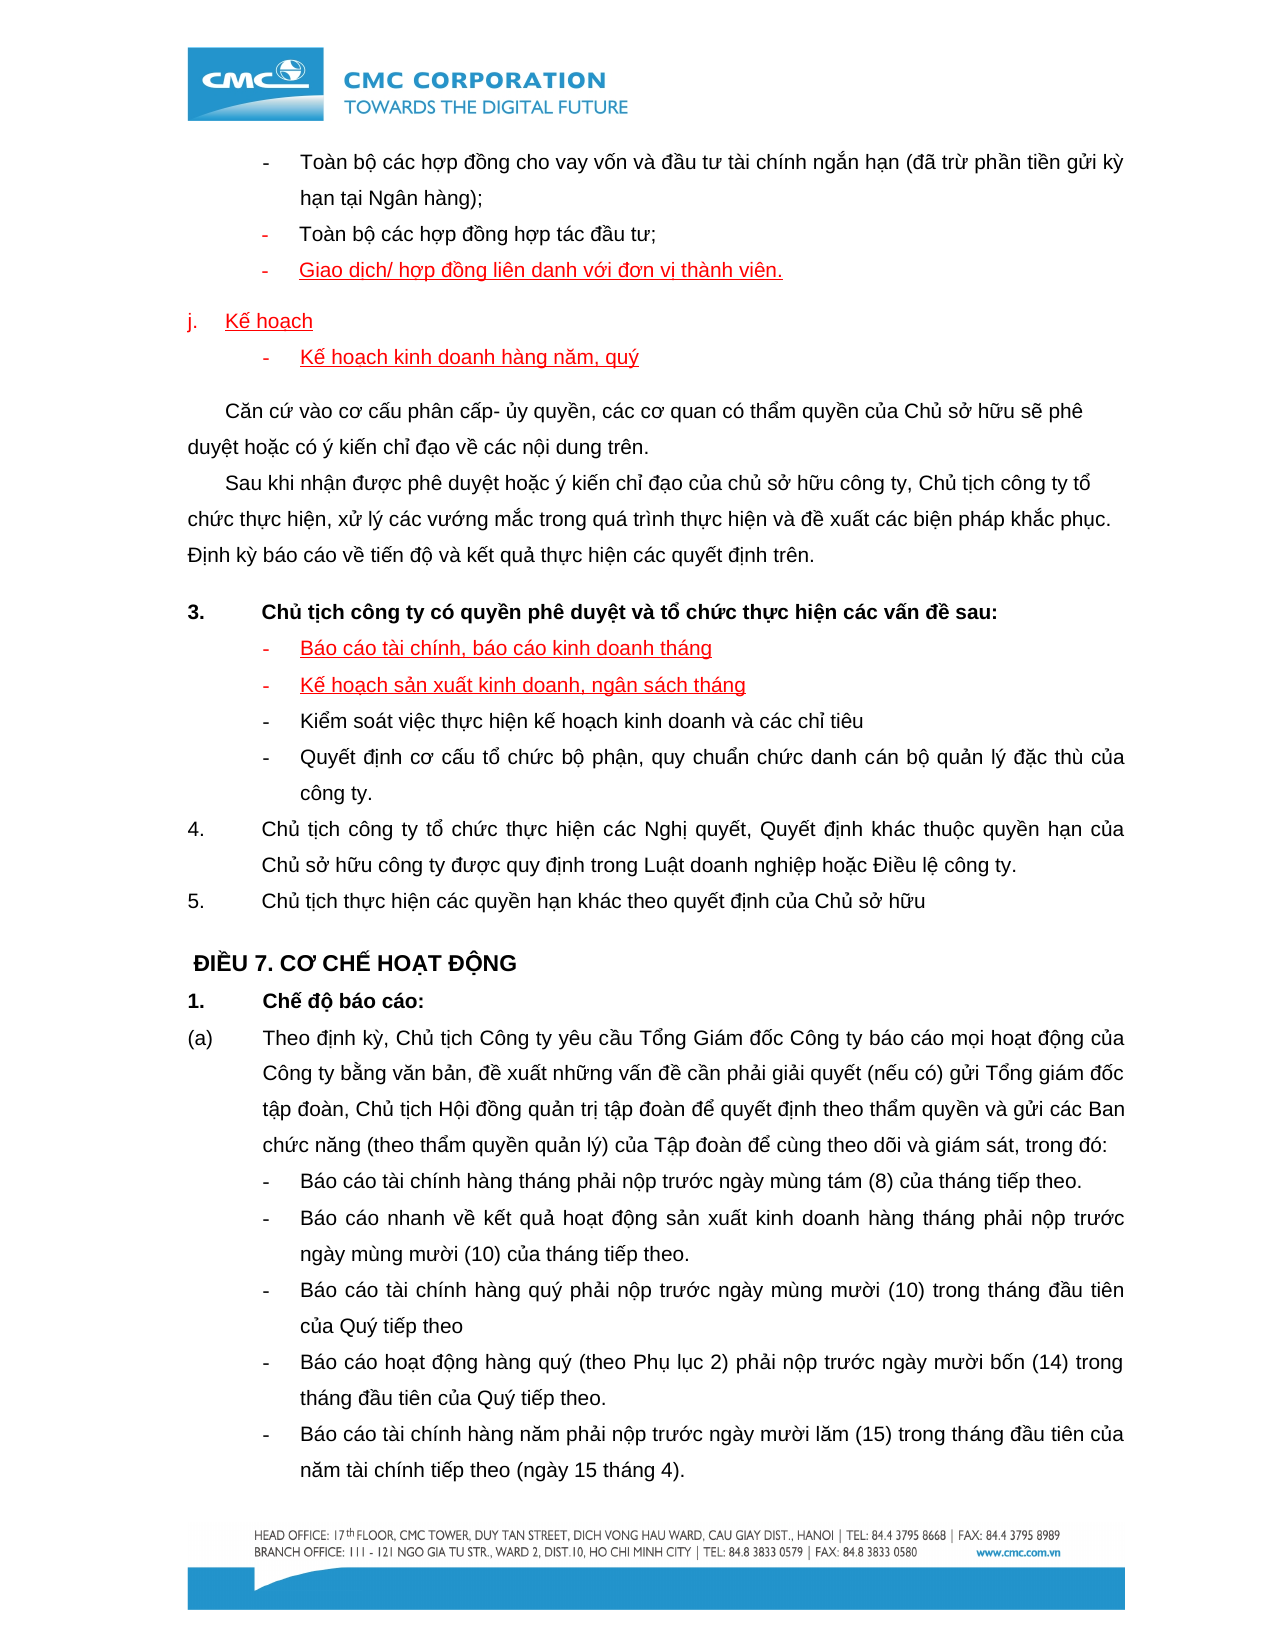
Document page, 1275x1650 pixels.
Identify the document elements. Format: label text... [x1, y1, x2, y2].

text (a) Theo định kỳ, Chủ tịch Công ty yêu cầu Tổng Giám đốc Công ty báo cáo mọi hoạt động của Công ty bằng văn bản, đề xuất những vấn đề cần phải giải quyết (nếu có) gửi Tổng giám đốc tập đoàn, Chủ tịch Hội đồng quản trị tập đoàn để quyết định theo thẩm quyền và gửi các Ban chức năng (theo thẩm quyền quản lý) của Tập đoàn để cùng theo dõi và giám sát, trong đó: [187, 1025, 1125, 1157]
list Kế hoạch [187, 309, 1125, 333]
list Báo cáo hoạt động hàng quý (theo Phụ lục 2) phải nộp trước ngày mười bốn (14) trong tháng đầu tiên của Quý tiếp theo. [262, 1349, 1125, 1409]
text Căn cứ vào cơ cấu phân cấp- ủy quyền, các cơ quan có thẩm quyền của Chủ sở hữu sẽ phê duyệt hoặc có ý kiến chỉ đạo về các nội dung trên. [187, 399, 1125, 459]
list Báo cáo tài chính hàng năm phải nộp trước ngày mười lăm (15) trong tháng đầu tiên của năm tài chính tiếp theo (ngày 15 tháng 4). [262, 1422, 1125, 1482]
list Chủ tịch công ty có quyền phê duyệt và tổ chức thực hiện các vấn đề sau: [187, 600, 1125, 624]
list Báo cáo tài chính, báo cáo kinh doanh tháng [262, 636, 1125, 660]
list Báo cáo tài chính hàng tháng phải nộp trước ngày mùng tám (8) của tháng tiếp theo. [262, 1169, 1125, 1193]
list Chủ tịch thực hiện các quyền hạn khác theo quyết định của Chủ sở hữu [187, 889, 1125, 913]
list Quyết định cơ cấu tổ chức bộ phận, quy chuẩn chức danh cán bộ quản lý đặc thù của công ty. [262, 745, 1125, 805]
list Kế hoạch kinh doanh hàng năm, quý [262, 345, 1125, 369]
subtitle ĐIỀU 7. CƠ CHẾ HOẠT ĐỘNG [187, 950, 1125, 976]
list Kế hoạch sản xuất kinh doanh, ngân sách tháng [262, 672, 1125, 697]
picture [187, 1522, 1125, 1610]
list Báo cáo tài chính hàng quý phải nộp trước ngày mùng mười (10) trong tháng đầu tiên của Quý tiếp theo [262, 1277, 1125, 1337]
list Kiểm soát việc thực hiện kế hoạch kinh doanh và các chỉ tiêu [262, 709, 1125, 733]
list Toàn bộ các hợp đồng hợp tác đầu tư; [261, 222, 1125, 246]
list Báo cáo nhanh về kết quả hoạt động sản xuất kinh doanh hàng tháng phải nộp trước ngày mùng mười (10) của tháng tiếp theo. [262, 1205, 1125, 1265]
list Toàn bộ các hợp đồng cho vay vốn và đầu tư tài chính ngắn hạn (đã trừ phần tiền gửi kỳ hạn tại Ngân hàng); [262, 150, 1125, 210]
text Sau khi nhận được phê duyệt hoặc ý kiến chỉ đạo của chủ sở hữu công ty, Chủ tịch công ty tổ chức thực hiện, xử lý các vướng mắc trong quá trình thực hiện và đề xuất các biện pháp khắc phục. Định kỳ báo cáo về tiến độ và kết quả thực hiện các quyết định trên. [187, 471, 1125, 567]
list Giao dịch/ hợp đồng liên danh với đơn vị thành viên. [261, 258, 1125, 282]
text 1. Chế độ báo cáo: [187, 989, 1125, 1013]
picture [187, 47, 628, 121]
list Chủ tịch công ty tổ chức thực hiện các Nghị quyết, Quyết định khác thuộc quyền hạn của Chủ sở hữu công ty được quy định trong Luật doanh nghiệp hoặc Điều lệ công ty. [187, 817, 1125, 877]
